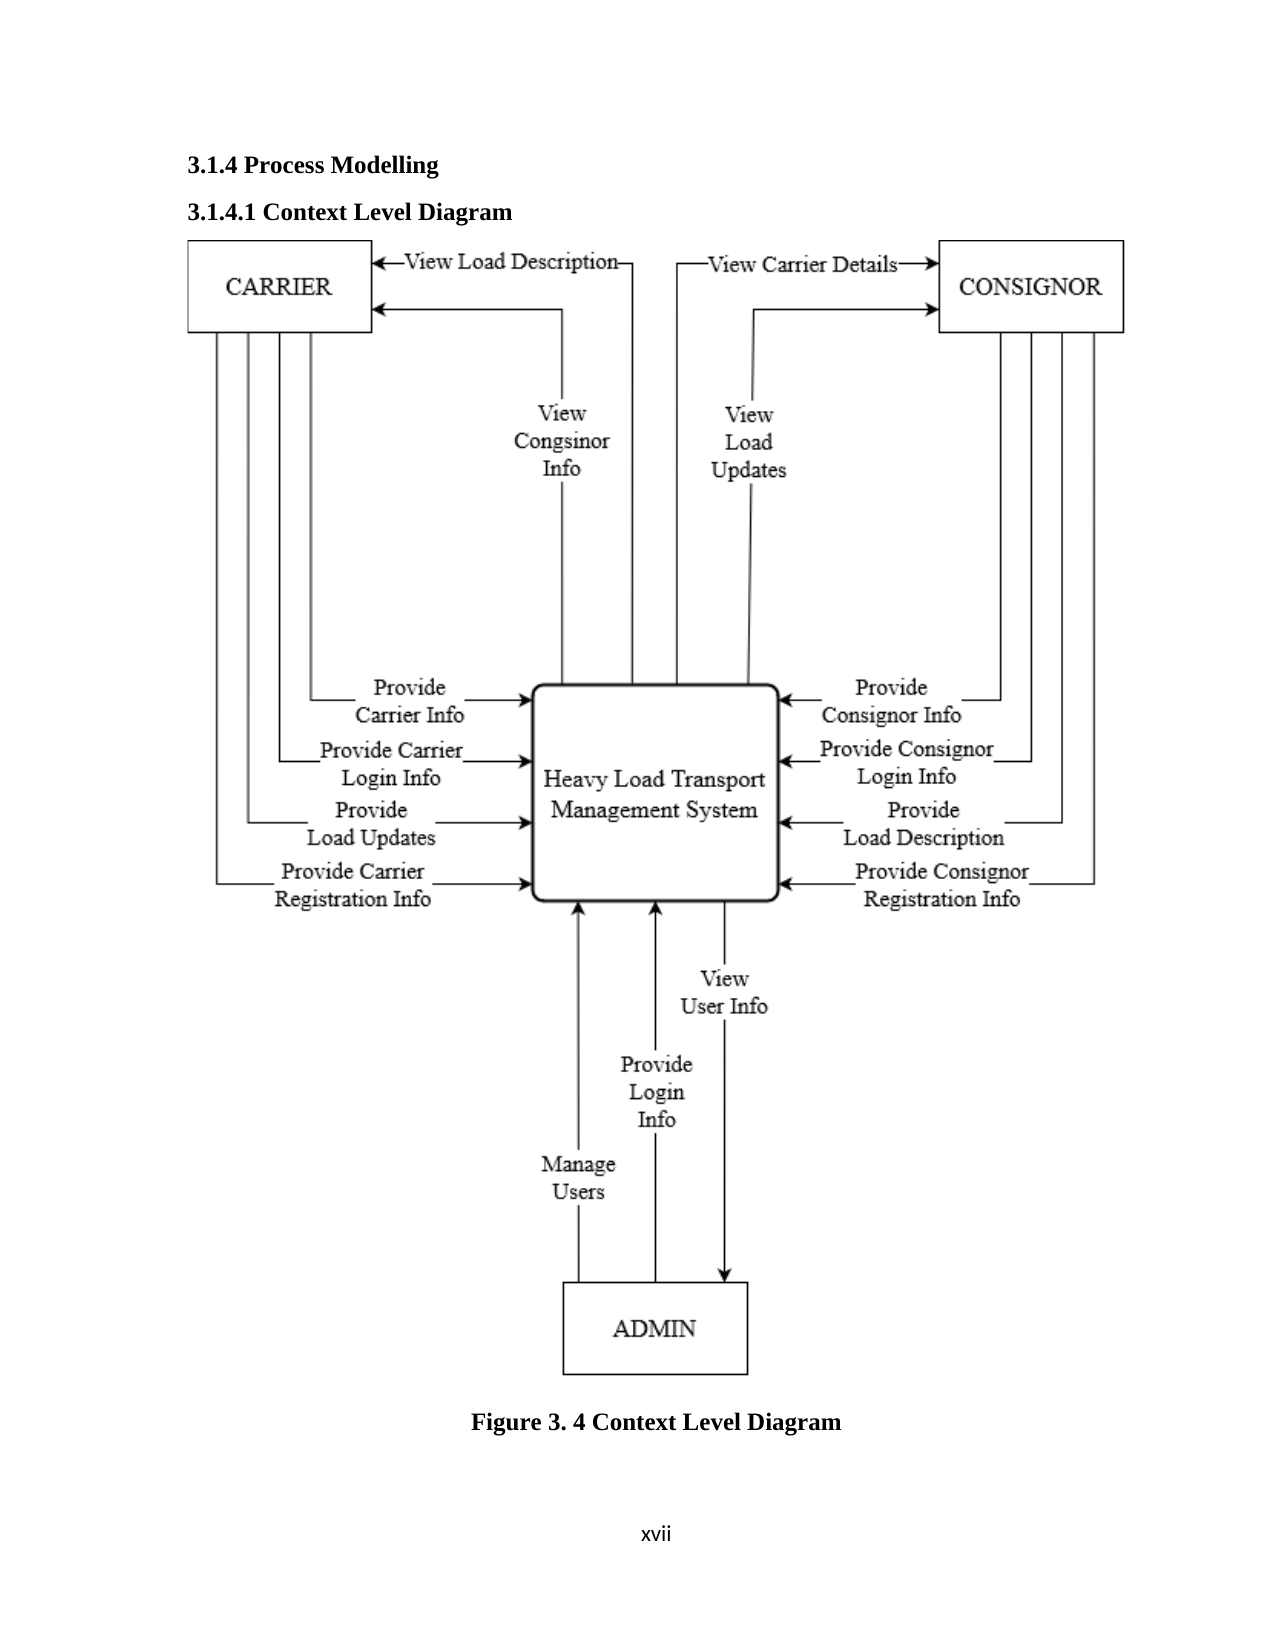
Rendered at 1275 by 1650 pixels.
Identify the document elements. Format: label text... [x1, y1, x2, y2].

subtitle 3.1.4 Process Modelling [187, 150, 1125, 179]
picture [187, 240, 1125, 1377]
text Figure 3. 4 Context Level Diagram [187, 1407, 1125, 1436]
subtitle 3.1.4.1 Context Level Diagram [187, 197, 1125, 226]
